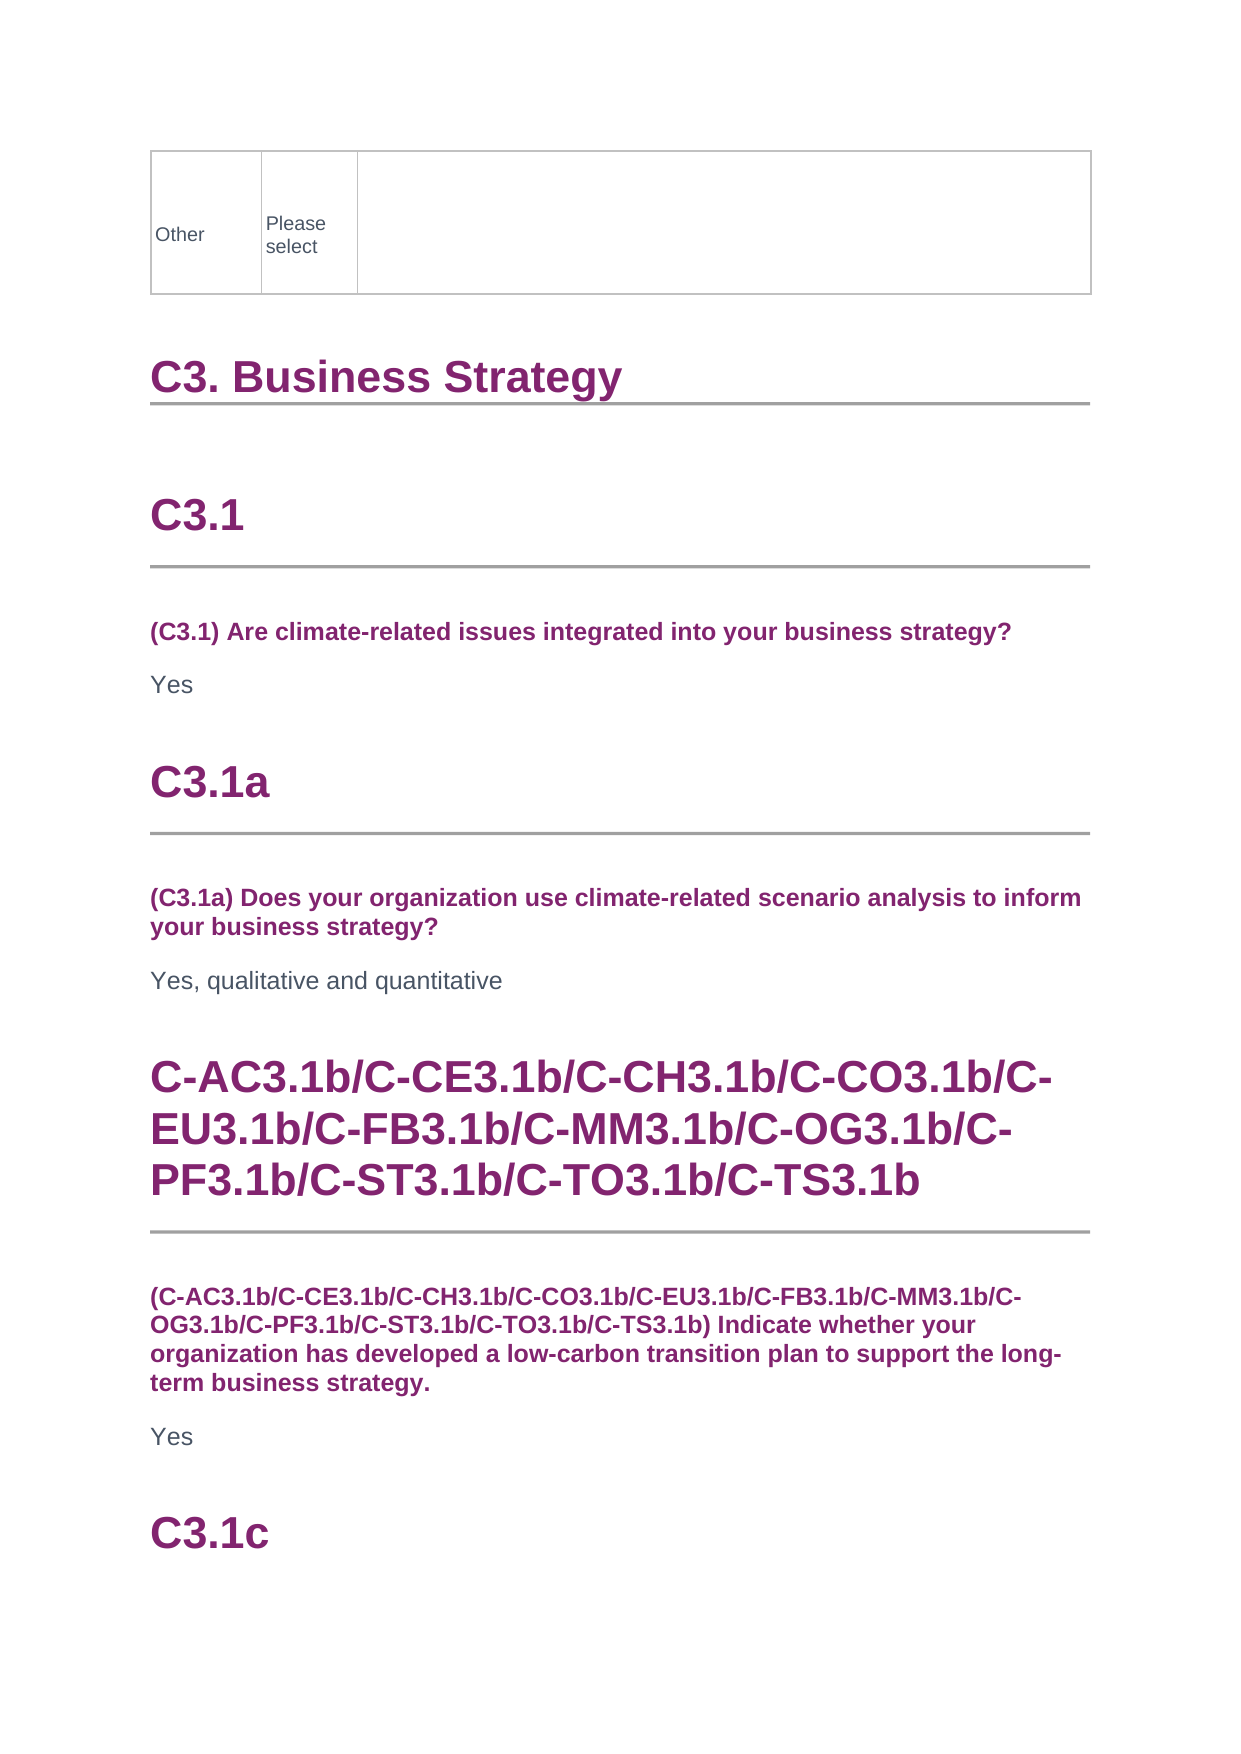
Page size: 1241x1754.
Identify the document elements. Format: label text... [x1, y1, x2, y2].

subtitle C3. Business Strategy [150, 295, 1090, 402]
table_cell Please select [262, 152, 357, 293]
subtitle C3.1c [150, 1451, 1090, 1558]
subtitle (C3.1) Are climate-related issues integrated into your business strategy? [150, 617, 1090, 645]
text Yes, qualitative and quantitative [150, 966, 1090, 994]
subtitle C3.1a [150, 699, 1090, 807]
subtitle (C3.1a) Does your organization use climate-related scenario analysis to inform your business strategy? [150, 883, 1090, 941]
text Yes [150, 670, 1090, 699]
text Yes [150, 1422, 1090, 1451]
subtitle (C-AC3.1b/C-CE3.1b/C-CH3.1b/C-CO3.1b/C-EU3.1b/C-FB3.1b/C-MM3.1b/C-OG3.1b/C-PF3.1b/C-ST3.1b/C-TO3.1b/C-TS3.1b) Indicate whether your organization has developed a low-carbon transition plan to support the long-term business strategy. [150, 1282, 1090, 1397]
table_cell Other [152, 152, 261, 293]
subtitle C3.1 [150, 432, 1090, 540]
subtitle C-AC3.1b/C-CE3.1b/C-CH3.1b/C-CO3.1b/C-EU3.1b/C-FB3.1b/C-MM3.1b/C-OG3.1b/C-PF3.1b/C-ST3.1b/C-TO3.1b/C-TS3.1b [150, 994, 1090, 1205]
table_cell [358, 152, 1090, 293]
